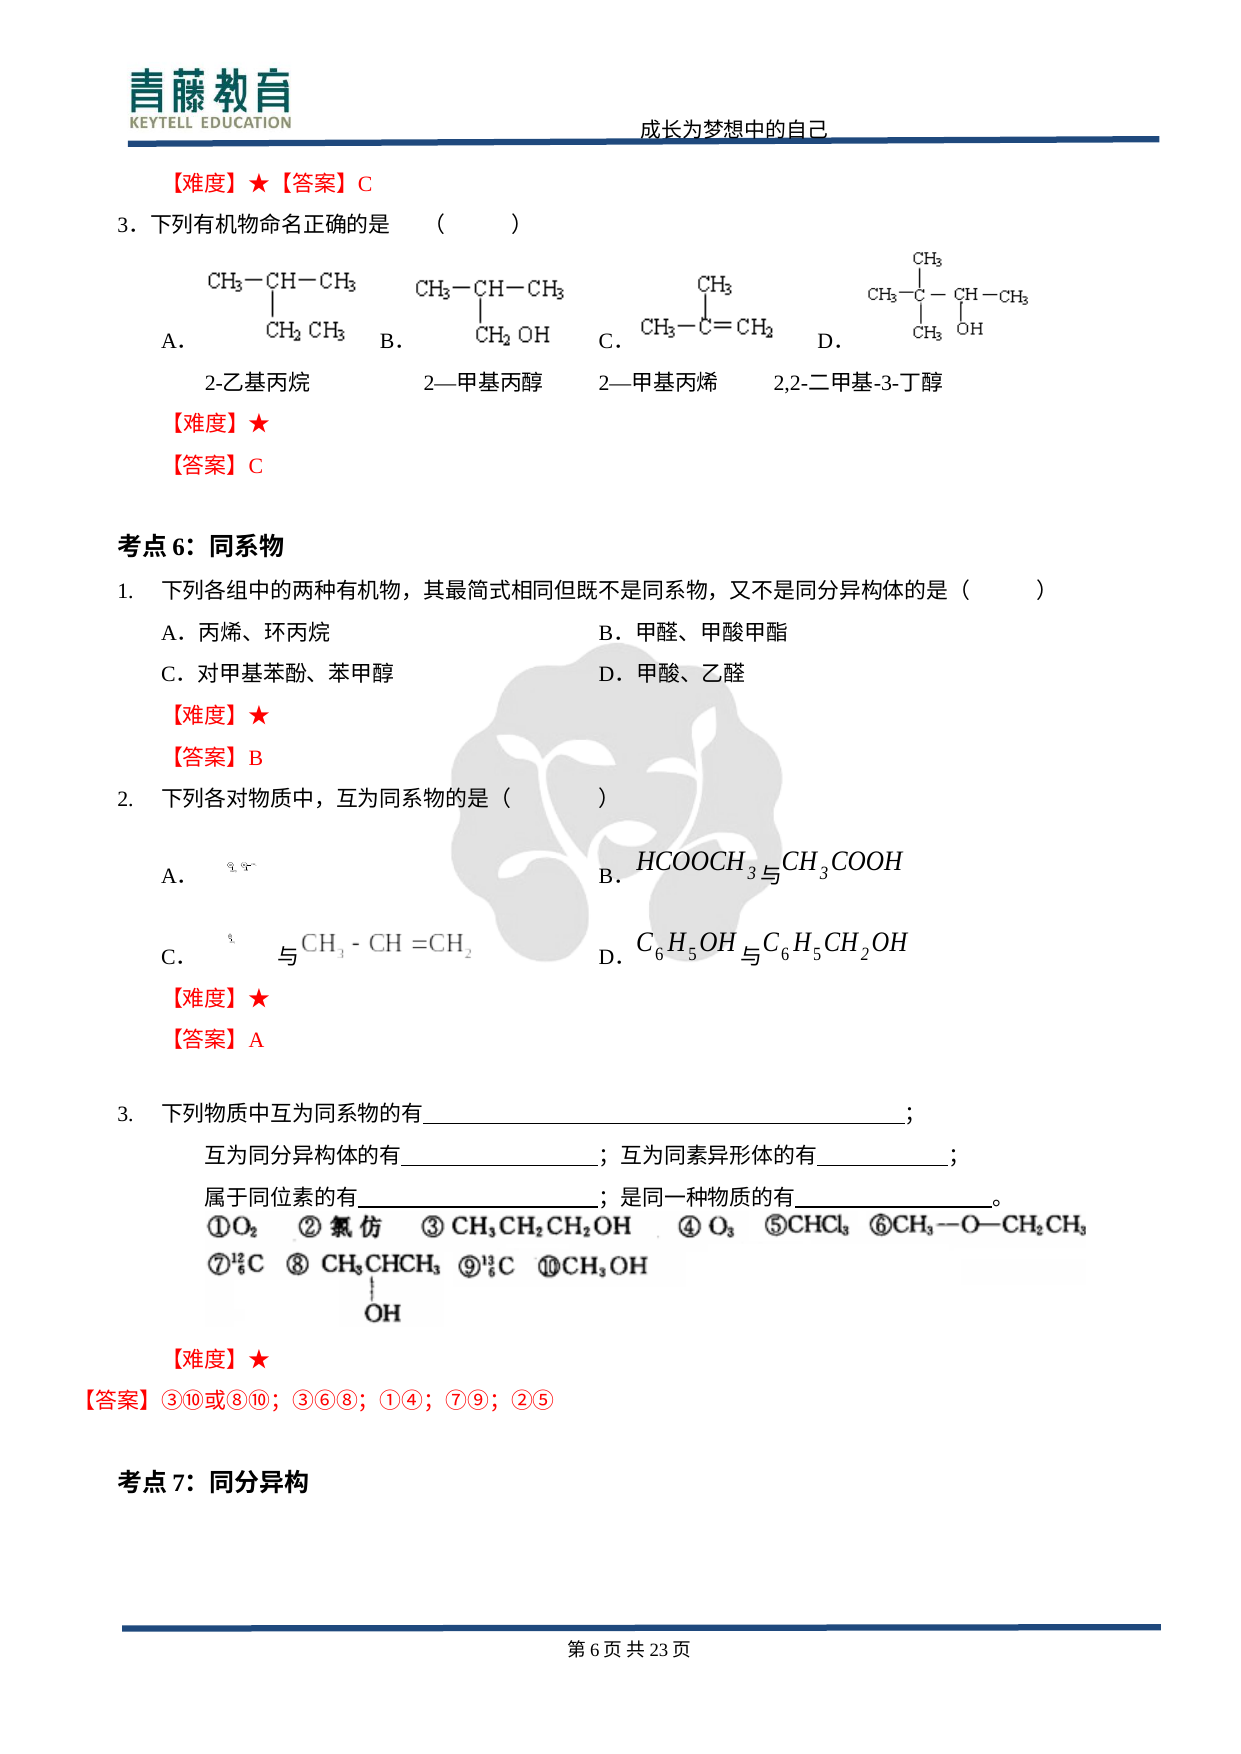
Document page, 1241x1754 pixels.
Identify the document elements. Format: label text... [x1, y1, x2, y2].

picture [204, 1211, 1086, 1327]
text 【难度】★【答案】C [161, 156, 1159, 197]
text 【难度】★ 【答案】C [117, 396, 1159, 479]
text 3．下列有机物命名正确的是 （ ） [117, 197, 1159, 239]
picture [198, 265, 364, 349]
picture [416, 263, 569, 349]
text 考点6：同系物 [117, 521, 1159, 563]
list 下列各组中的两种有机物，其最简式相同但既不是同系物，又不是同分异构体的是（ ） A．丙烯、环丙烷 B．甲醛、甲酸甲酯 C．对甲基苯酚、苯甲醇 D．甲酸、乙醛 【难度】★ 【答案】B [117, 563, 1159, 771]
text 2-乙基丙烷 2—甲基丙醇 2—甲基丙烯 2,2-二甲基-3-丁醇 [117, 354, 1159, 396]
picture [113, 51, 303, 134]
picture [634, 262, 782, 349]
picture [854, 238, 1036, 349]
text 考点7：同分异构 [117, 1457, 1159, 1498]
list 【难度】★ 【答案】③⑩或⑧⑩；③⑥⑧；①④；⑦⑨；②⑤ [73, 1332, 1159, 1457]
list 下列各对物质中，互为同系物的是（ ） A． B．与 C．与 D．与 【难度】★ 【答案】A [117, 771, 1159, 1054]
